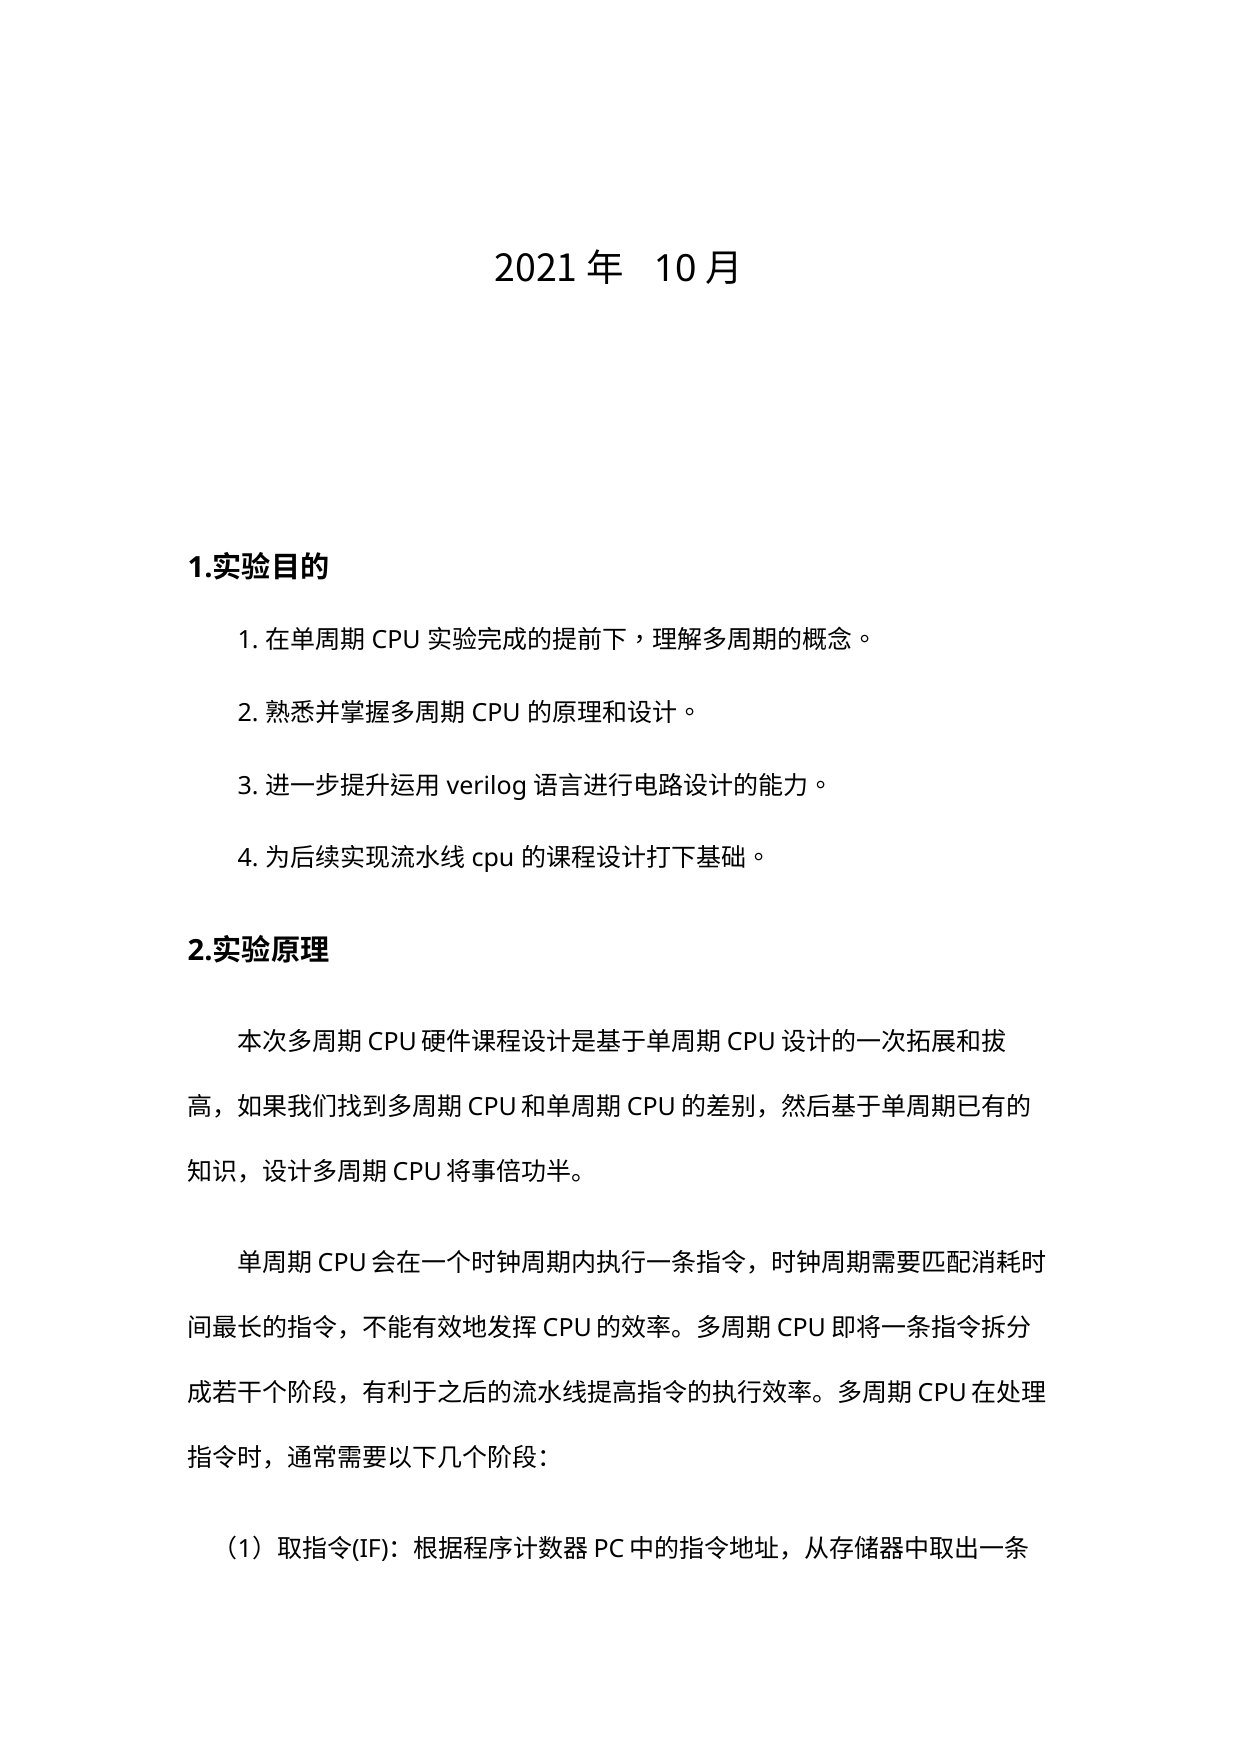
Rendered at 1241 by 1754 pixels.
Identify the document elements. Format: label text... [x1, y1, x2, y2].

text 2021 年 10 月 [187, 232, 1049, 297]
list 3. 进一步提升运用 verilog 语言进行电路设计的能力。 [187, 752, 1053, 817]
list 2. 熟悉并掌握多周期 CPU 的原理和设计。 [187, 679, 1053, 744]
list 1. 在单周期 CPU 实验完成的提前下，理解多周期的概念。 [187, 607, 1053, 672]
list 2.实验原理 [187, 916, 1053, 981]
list 4. 为后续实现流水线 cpu 的课程设计打下基础。 [187, 825, 1053, 890]
list 1.实验目的 [187, 534, 1053, 599]
list 本次多周期CPU硬件课程设计是基于单周期CPU设计的一次拓展和拔高，如果我们找到多周期CPU和单周期CPU的差别，然后基于单周期已有的知识，设计多周期CPU将事倍功半。 [187, 1007, 1053, 1202]
list （1）取指令(IF)：根据程序计数器PC中的指令地址，从存储器中取出一条指令,同时，PC根据指令字长度自动递增产生下一条指令所需要的指令地址。 [187, 1514, 1053, 1579]
list 单周期CPU会在一个时钟周期内执行一条指令，时钟周期需要匹配消耗时间最长的指令，不能有效地发挥CPU的效率。多周期CPU即将一条指令拆分成若干个阶段，有利于之后的流水线提高指令的执行效率。多周期CPU在处理指令时，通常需要以下几个阶段： [187, 1228, 1053, 1488]
